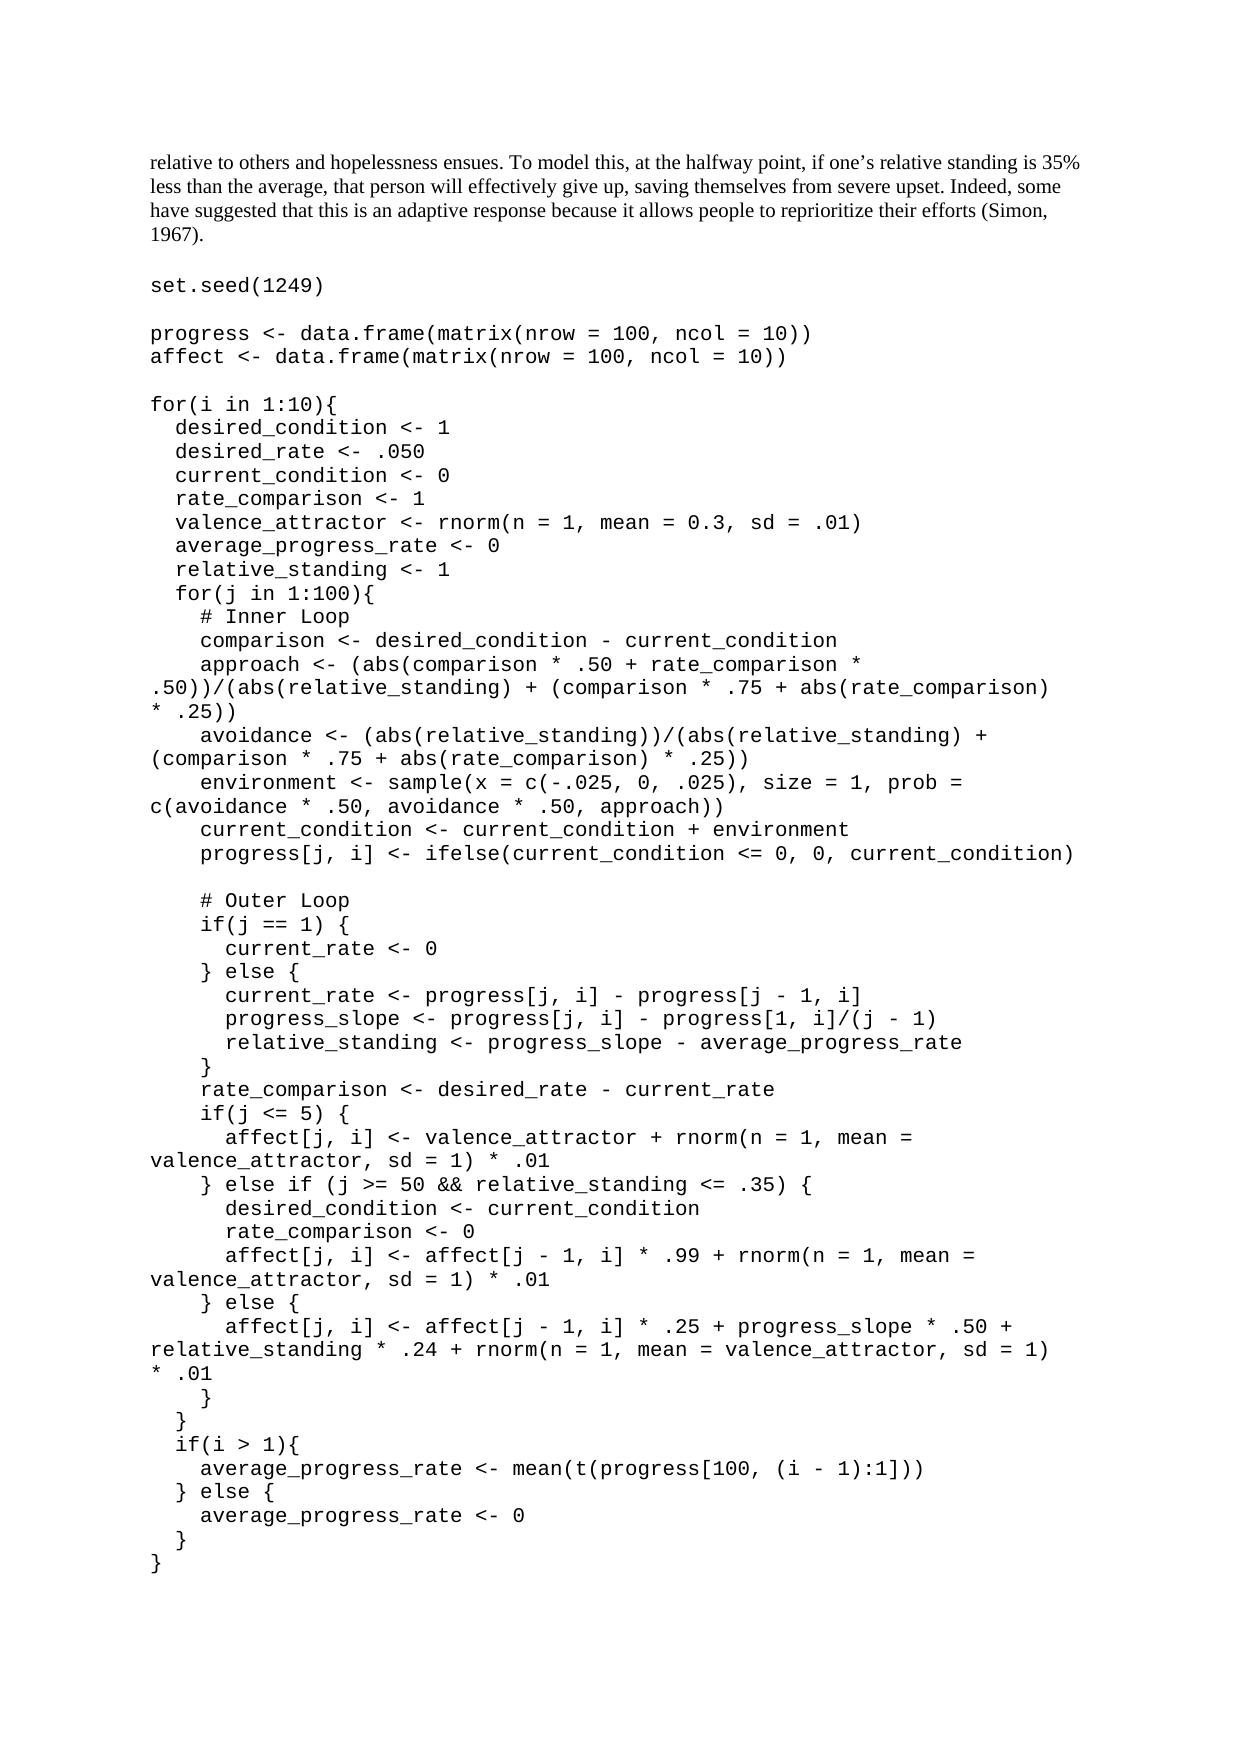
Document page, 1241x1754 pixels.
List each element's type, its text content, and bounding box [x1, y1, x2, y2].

text affect <- data.frame(matrix(nrow = 100, ncol = 10)) [150, 346, 1090, 370]
text progress <- data.frame(matrix(nrow = 100, ncol = 10)) [150, 323, 1090, 346]
text current_condition <- 0 [150, 464, 1090, 488]
text } [150, 1056, 1090, 1079]
text approach <- (abs(comparison * .50 + rate_comparison * .50))/(abs(relative_standing) + (comparison * .75 + abs(rate_comparison) * .25)) [150, 654, 1090, 725]
text current_rate <- progress[j, i] - progress[j - 1, i] [150, 985, 1090, 1008]
text if(i > 1){ [150, 1434, 1090, 1458]
text average_progress_rate <- 0 [150, 1505, 1090, 1529]
text rate_comparison <- desired_rate - current_rate [150, 1079, 1090, 1103]
text affect[j, i] <- affect[j - 1, i] * .25 + progress_slope * .50 + relative_standing * .24 + rnorm(n = 1, mean = valence_attractor, sd = 1) * .01 [150, 1316, 1090, 1387]
text } [150, 1410, 1090, 1434]
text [150, 150, 1090, 246]
text average_progress_rate <- mean(t(progress[100, (i - 1):1])) [150, 1458, 1090, 1481]
text average_progress_rate <- 0 [150, 536, 1090, 559]
text avoidance <- (abs(relative_standing))/(abs(relative_standing) + (comparison * .75 + abs(rate_comparison) * .25)) [150, 725, 1090, 772]
text if(j == 1) { [150, 914, 1090, 937]
text rate_comparison <- 0 [150, 1221, 1090, 1245]
text for(j in 1:100){ [150, 583, 1090, 606]
text # Outer Loop [150, 890, 1090, 914]
text comparison <- desired_condition - current_condition [150, 630, 1090, 654]
text environment <- sample(x = c(-.025, 0, .025), size = 1, prob = c(avoidance * .50, avoidance * .50, approach)) [150, 772, 1090, 819]
text } [150, 1387, 1090, 1410]
text progress[j, i] <- ifelse(current_condition <= 0, 0, current_condition) [150, 843, 1090, 867]
text } [150, 1529, 1090, 1552]
text valence_attractor <- rnorm(n = 1, mean = 0.3, sd = .01) [150, 512, 1090, 536]
text affect[j, i] <- affect[j - 1, i] * .99 + rnorm(n = 1, mean = valence_attractor, sd = 1) * .01 [150, 1245, 1090, 1292]
text } else { [150, 1292, 1090, 1316]
text } [150, 1552, 1090, 1576]
text current_rate <- 0 [150, 937, 1090, 961]
text # Inner Loop [150, 606, 1090, 630]
text desired_rate <- .050 [150, 441, 1090, 464]
text progress_slope <- progress[j, i] - progress[1, i]/(j - 1) [150, 1008, 1090, 1032]
text relative_standing <- 1 [150, 559, 1090, 583]
text if(j <= 5) { [150, 1103, 1090, 1127]
text relative_standing <- progress_slope - average_progress_rate [150, 1032, 1090, 1056]
text desired_condition <- 1 [150, 417, 1090, 441]
text rate_comparison <- 1 [150, 488, 1090, 512]
text } else if (j >= 50 && relative_standing <= .35) { [150, 1174, 1090, 1198]
text set.seed(1249) [150, 275, 1090, 299]
text for(i in 1:10){ [150, 394, 1090, 417]
text } else { [150, 1481, 1090, 1505]
text current_condition <- current_condition + environment [150, 819, 1090, 843]
text desired_condition <- current_condition [150, 1198, 1090, 1221]
text affect[j, i] <- valence_attractor + rnorm(n = 1, mean = valence_attractor, sd = 1) * .01 [150, 1127, 1090, 1174]
text } else { [150, 961, 1090, 985]
